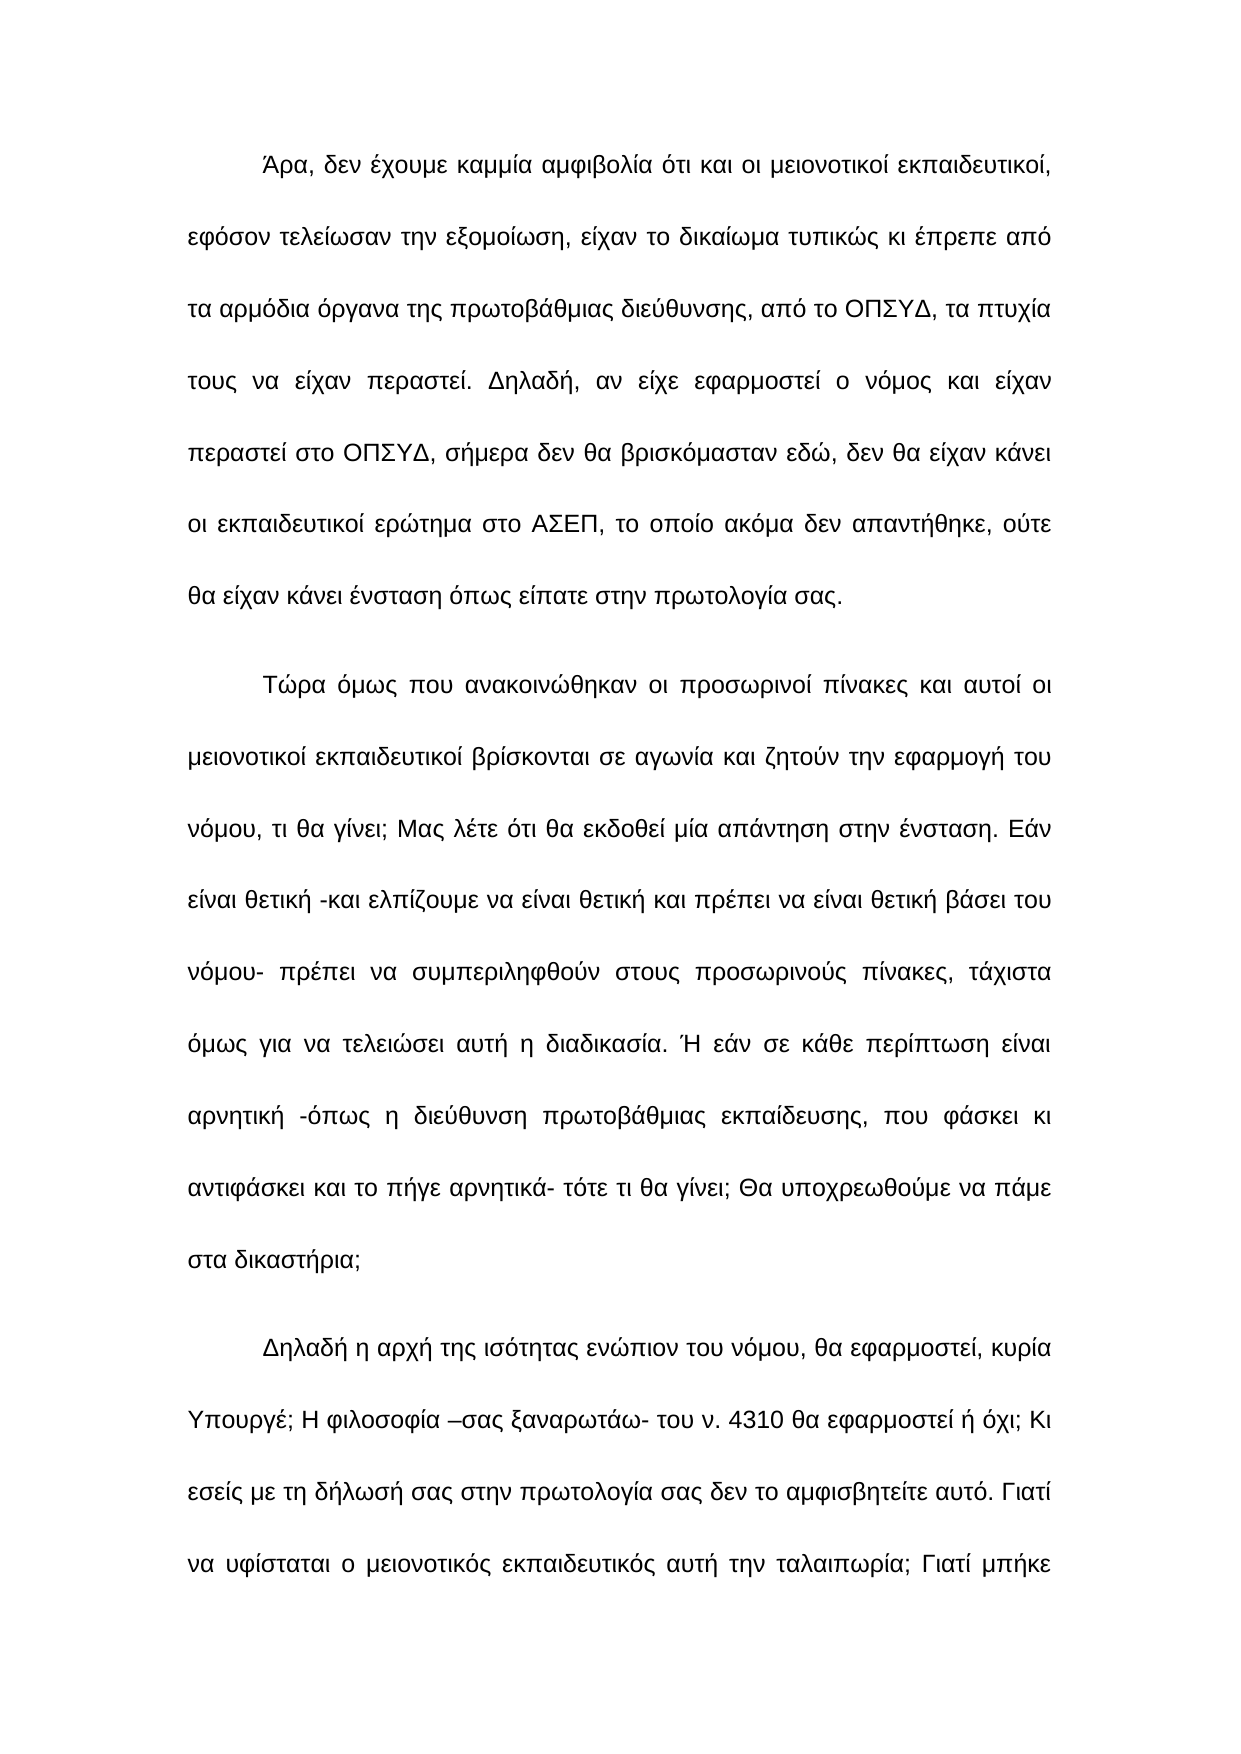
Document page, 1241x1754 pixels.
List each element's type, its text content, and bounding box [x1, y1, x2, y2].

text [187, 1333, 1053, 1578]
text Τώρα όμως που ανακοινώθηκαν οι προσωρινοί πίνακες και αυτοί οι μειονοτικοί εκπαιδευτικοί βρίσκονται σε αγωνία και ζητούν την εφαρμογή του νόμου, τι θα γίνει; Μας λέτε ότι θα εκδοθεί μία απάντηση στην ένσταση. Εάν είναι θετική -και ελπίζουμε να είναι θετική και πρέπει να είναι θετική βάσει του νόμου- πρέπει να συμπεριληφθούν στους προσωρινούς πίνακες, τάχιστα όμως για να τελειώσει αυτή η διαδικασία. Ή εάν σε κάθε περίπτωση είναι αρνητική -όπως η διεύθυνση πρωτοβάθμιας εκπαίδευσης, που φάσκει κι αντιφάσκει και το πήγε αρνητικά- τότε τι θα γίνει; Θα υποχρεωθούμε να πάμε στα δικαστήρια; [187, 670, 1053, 1273]
text Άρα, δεν έχουμε καμμία αμφιβολία ότι και οι μειονοτικοί εκπαιδευτικοί, εφόσον τελείωσαν την εξομοίωση, είχαν το δικαίωμα τυπικώς κι έπρεπε από τα αρμόδια όργανα της πρωτοβάθμιας διεύθυνσης, από το ΟΠΣΥΔ, τα πτυχία τους να είχαν περαστεί. Δηλαδή, αν είχε εφαρμοστεί ο νόμος και είχαν περαστεί στο ΟΠΣΥΔ, σήμερα δεν θα βρισκόμασταν εδώ, δεν θα είχαν κάνει οι εκπαιδευτικοί ερώτημα στο ΑΣΕΠ, το οποίο ακόμα δεν απαντήθηκε, ούτε θα είχαν κάνει ένσταση όπως είπατε στην πρωτολογία σας. [187, 150, 1053, 610]
